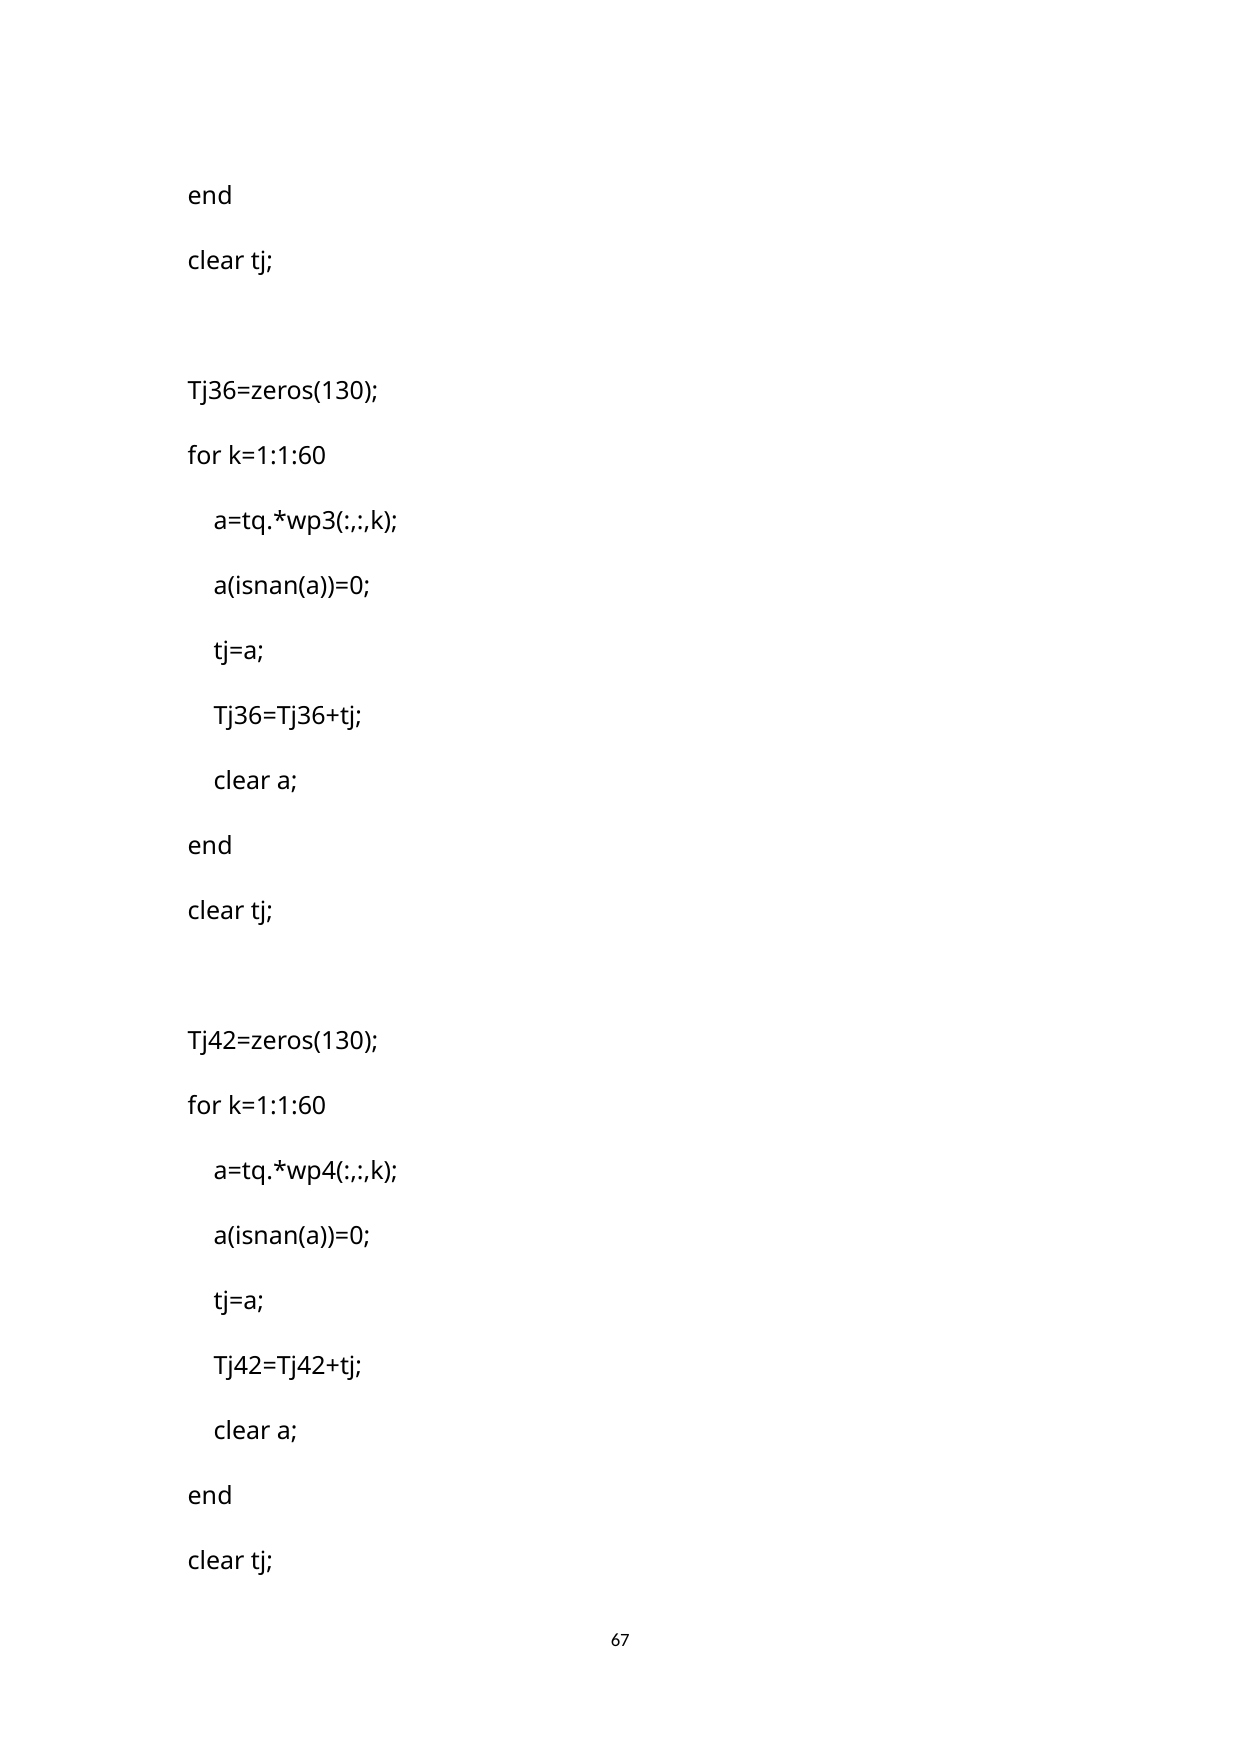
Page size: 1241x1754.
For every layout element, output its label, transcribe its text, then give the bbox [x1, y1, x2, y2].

text for k=1:1:60 [187, 1072, 1053, 1137]
text a(isnan(a))=0; [187, 1202, 1053, 1267]
text a(isnan(a))=0; [187, 552, 1053, 617]
text end [187, 1462, 1053, 1527]
text Tj36=Tj36+tj; [187, 682, 1053, 747]
text clear a; [187, 1397, 1053, 1462]
text Tj42=zeros(130); [187, 1007, 1053, 1072]
text tj=a; [187, 1267, 1053, 1332]
text clear tj; [187, 877, 1053, 942]
text clear a; [187, 747, 1053, 812]
text Tj36=zeros(130); [187, 357, 1053, 422]
text for k=1:1:60 [187, 422, 1053, 487]
text a=tq.*wp3(:,:,k); [187, 487, 1053, 552]
text clear tj; [187, 227, 1053, 292]
text Tj42=Tj42+tj; [187, 1332, 1053, 1397]
text tj=a; [187, 617, 1053, 682]
text end [187, 812, 1053, 877]
text a=tq.*wp4(:,:,k); [187, 1137, 1053, 1202]
text end [187, 162, 1053, 227]
text clear tj; [187, 1527, 1053, 1592]
